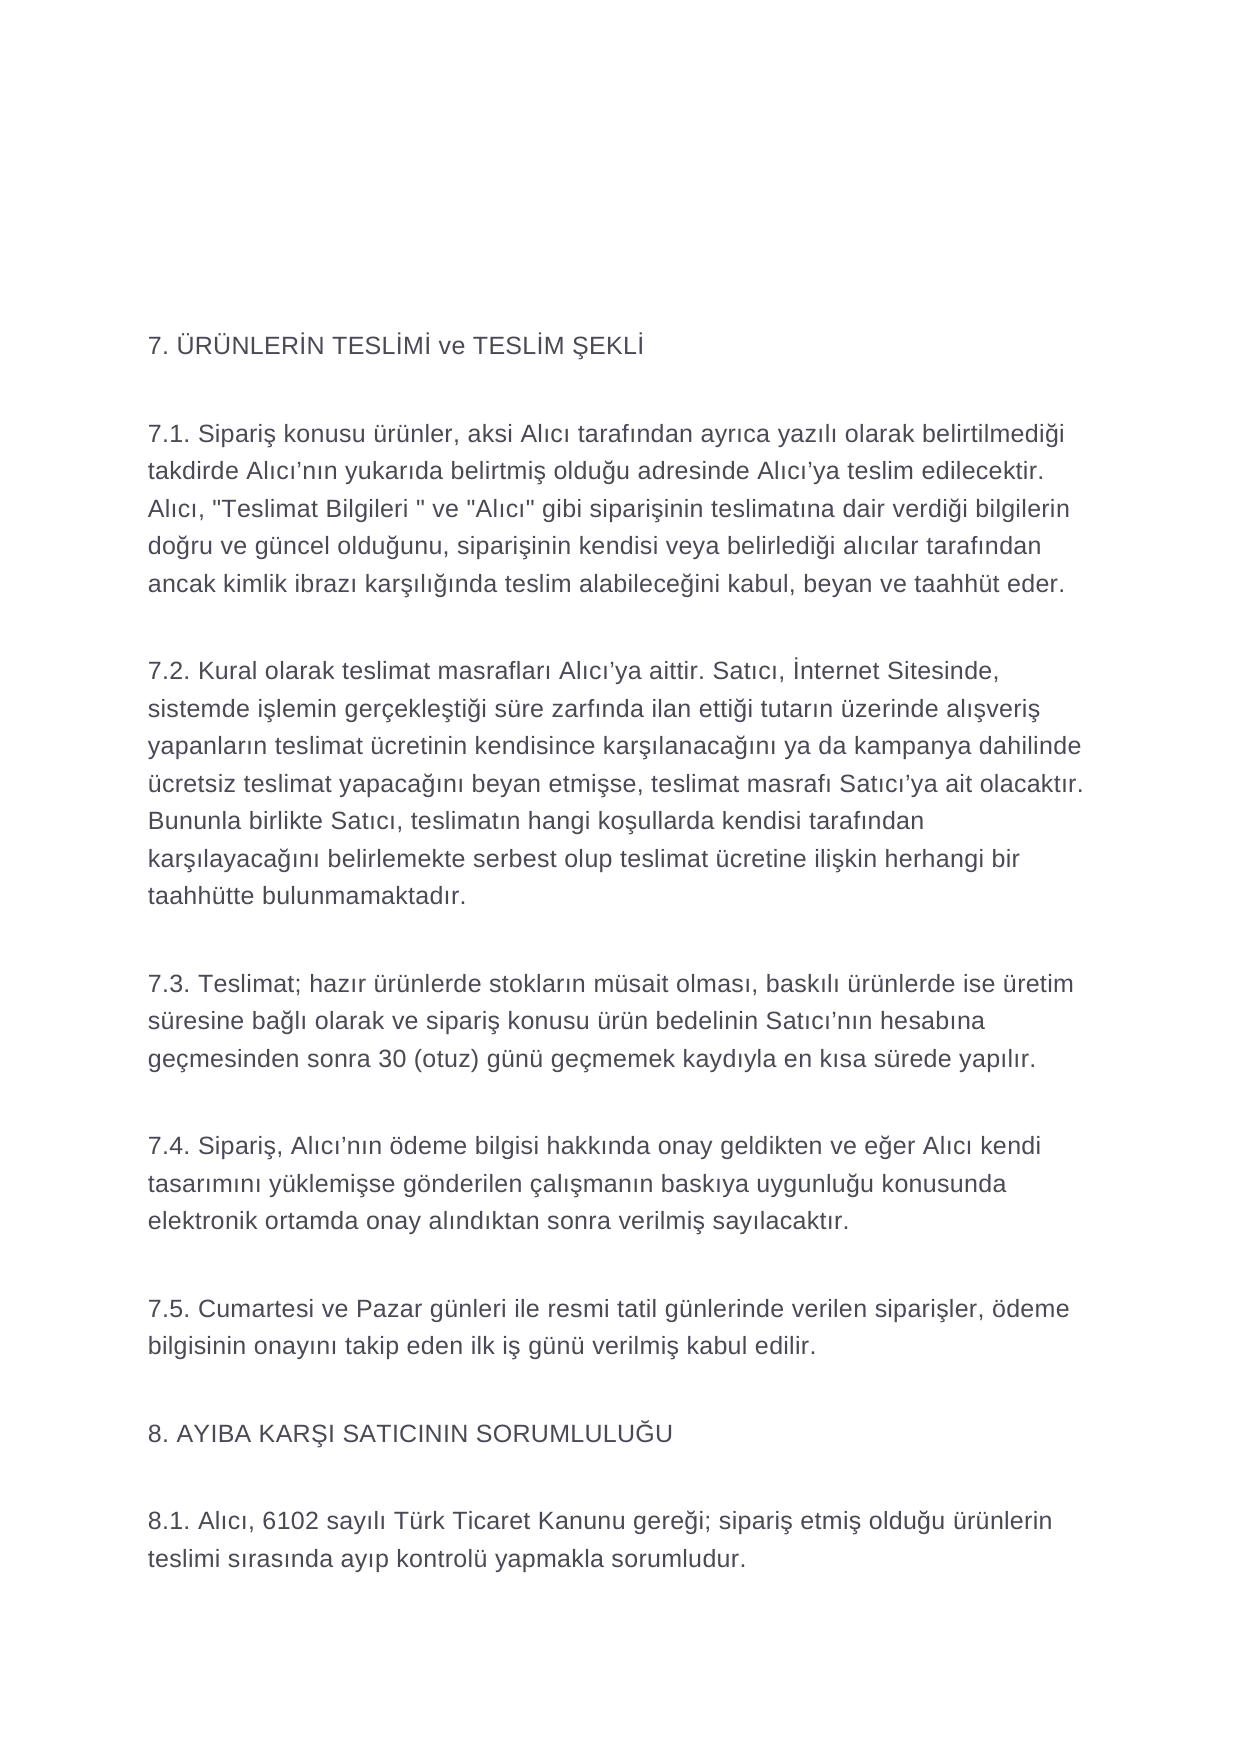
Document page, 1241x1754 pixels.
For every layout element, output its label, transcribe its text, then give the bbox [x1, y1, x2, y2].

text 7.2. Kural olarak teslimat masrafları Alıcı’ya aittir. Satıcı, İnternet Sitesinde, sistemde işlemin gerçekleştiği süre zarfında ilan ettiği tutarın üzerinde alışveriş yapanların teslimat ücretinin kendisince karşılanacağını ya da kampanya dahilinde ücretsiz teslimat yapacağını beyan etmişse, teslimat masrafı Satıcı’ya ait olacaktır. Bununla birlikte Satıcı, teslimatın hangi koşullarda kendisi tarafından karşılayacağını belirlemekte serbest olup teslimat ücretine ilişkin herhangi bir taahhütte bulunmamaktadır. [148, 648, 1093, 910]
text 7.1. Sipariş konusu ürünler, aksi Alıcı tarafından ayrıca yazılı olarak belirtilmediği takdirde Alıcı’nın yukarıda belirtmiş olduğu adresinde Alıcı’ya teslim edilecektir. Alıcı, "Teslimat Bilgileri " ve "Alıcı" gibi siparişinin teslimatına dair verdiği bilgilerin doğru ve güncel olduğunu, siparişinin kendisi veya belirlediği alıcılar tarafından ancak kimlik ibrazı karşılığında teslim alabileceğini kabul, beyan ve taahhüt eder. [148, 410, 1093, 598]
text 8.1. Alıcı, 6102 sayılı Türk Ticaret Kanunu gereği; sipariş etmiş olduğu ürünlerin teslimi sırasında ayıp kontrolü yapmakla sorumludur. [148, 1498, 1093, 1573]
text 7. ÜRÜNLERİN TESLİMİ ve TESLİM ŞEKLİ [148, 323, 1093, 360]
text 8. AYIBA KARŞI SATICININ SORUMLULUĞU [148, 1410, 1093, 1448]
text 7.3. Teslimat; hazır ürünlerde stokların müsait olması, baskılı ürünlerde ise üretim süresine bağlı olarak ve sipariş konusu ürün bedelinin Satıcı’nın hesabına geçmesinden sonra 30 (otuz) günü geçmemek kaydıyla en kısa sürede yapılır. [148, 960, 1093, 1073]
text 7.4. Sipariş, Alıcı’nın ödeme bilgisi hakkında onay geldikten ve eğer Alıcı kendi tasarımını yüklemişse gönderilen çalışmanın baskıya uygunluğu konusunda elektronik ortamda onay alındıktan sonra verilmiş sayılacaktır. [148, 1123, 1093, 1235]
text 7.5. Cumartesi ve Pazar günleri ile resmi tatil günlerinde verilen siparişler, ödeme bilgisinin onayını takip eden ilk iş günü verilmiş kabul edilir. [148, 1285, 1093, 1360]
